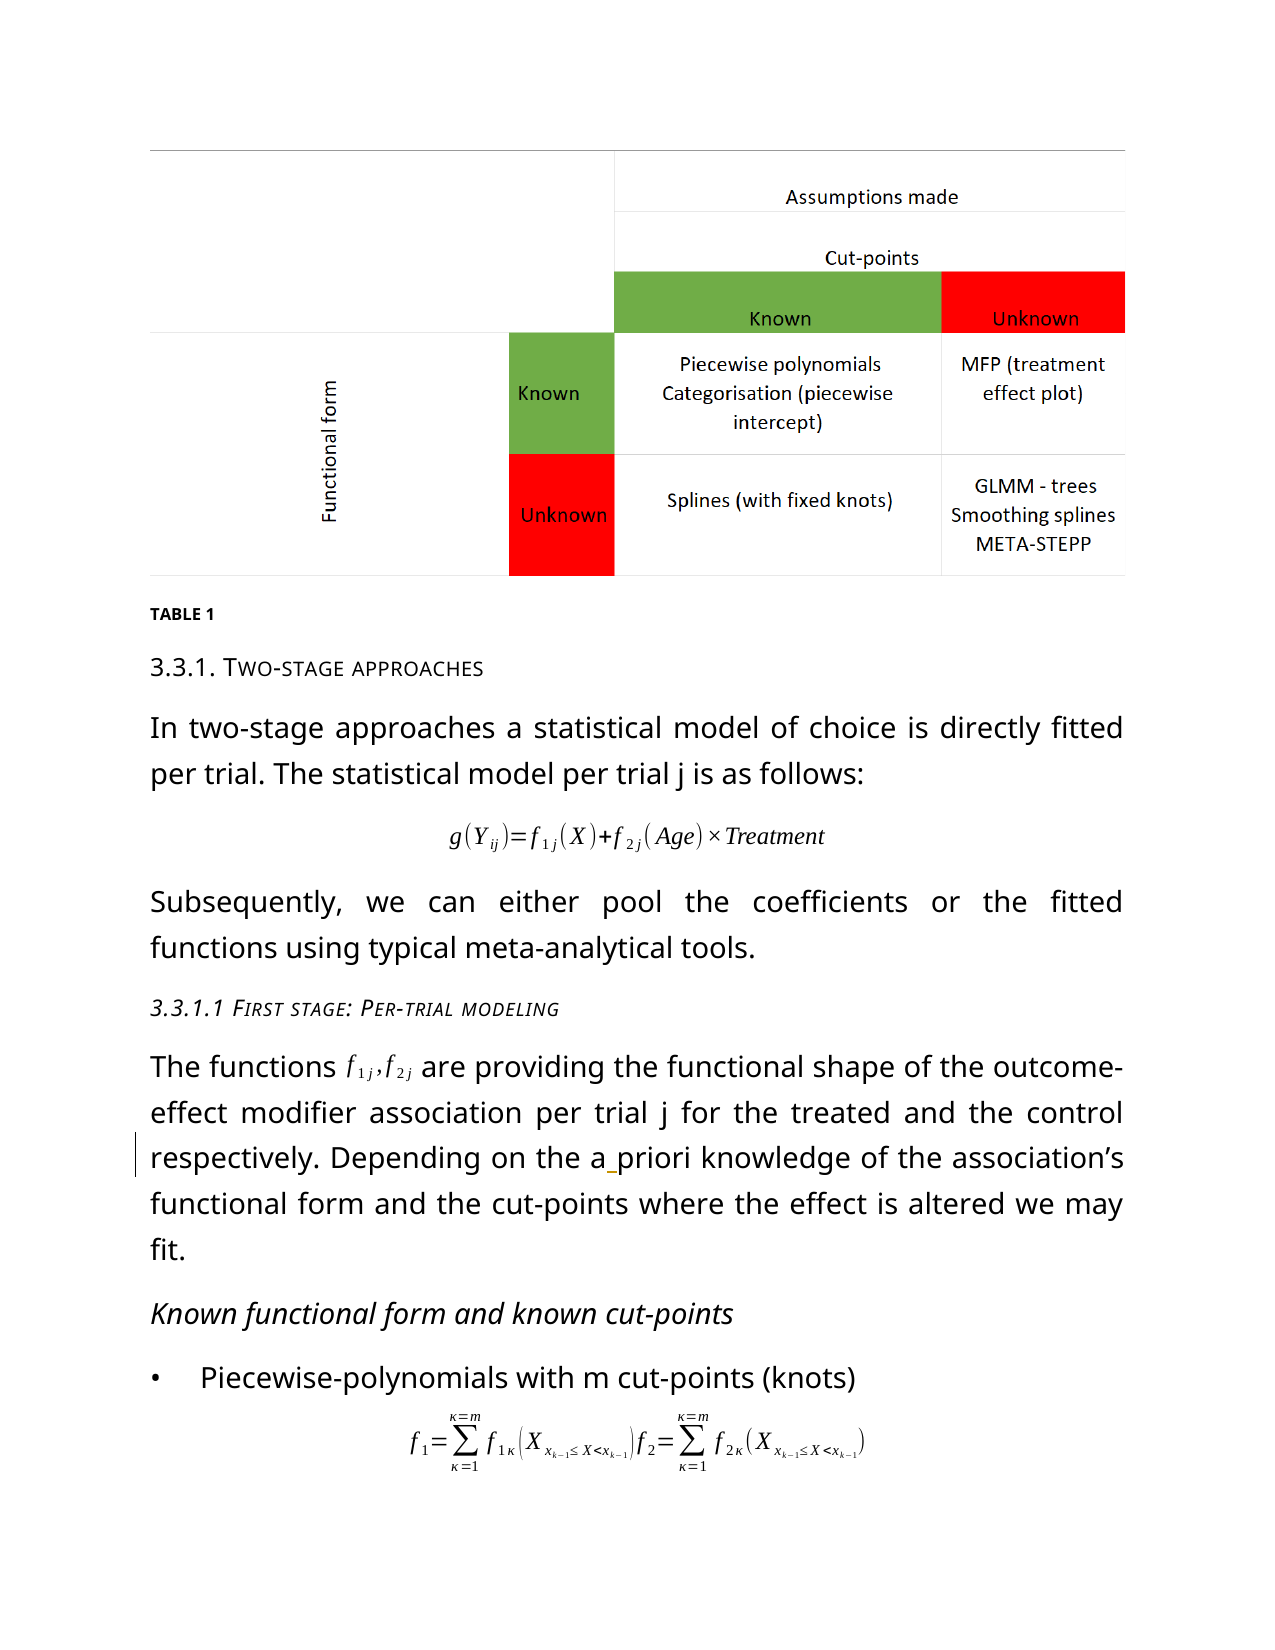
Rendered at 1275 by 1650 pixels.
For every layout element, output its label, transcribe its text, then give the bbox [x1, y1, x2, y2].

picture [150, 150, 1125, 576]
text The functions are providing the functional shape of the outcome-effect modifier association per trial j for the treated and the control respectively. Depending on the apriori knowledge of the association’s functional form and the cut-points where the effect is altered we may fit. [150, 1046, 1125, 1269]
text Table 1 [150, 603, 1125, 625]
text Known functional form and known cut-points [150, 1293, 1125, 1333]
text In two-stage approaches a statistical model of choice is directly fitted per trial. The statistical model per trial j is as follows: [150, 707, 1125, 793]
text Subsequently, we can either pool the coefficients or the fitted functions using typical meta-analytical tools. [150, 882, 1125, 967]
subtitle 3.3.1.1 First stage: Per-trial modeling [150, 992, 1125, 1023]
list Piecewise-polynomials with m cut-points (knots) [150, 1358, 1125, 1397]
subtitle 3.3.1. Two-stage approaches [150, 649, 1125, 683]
